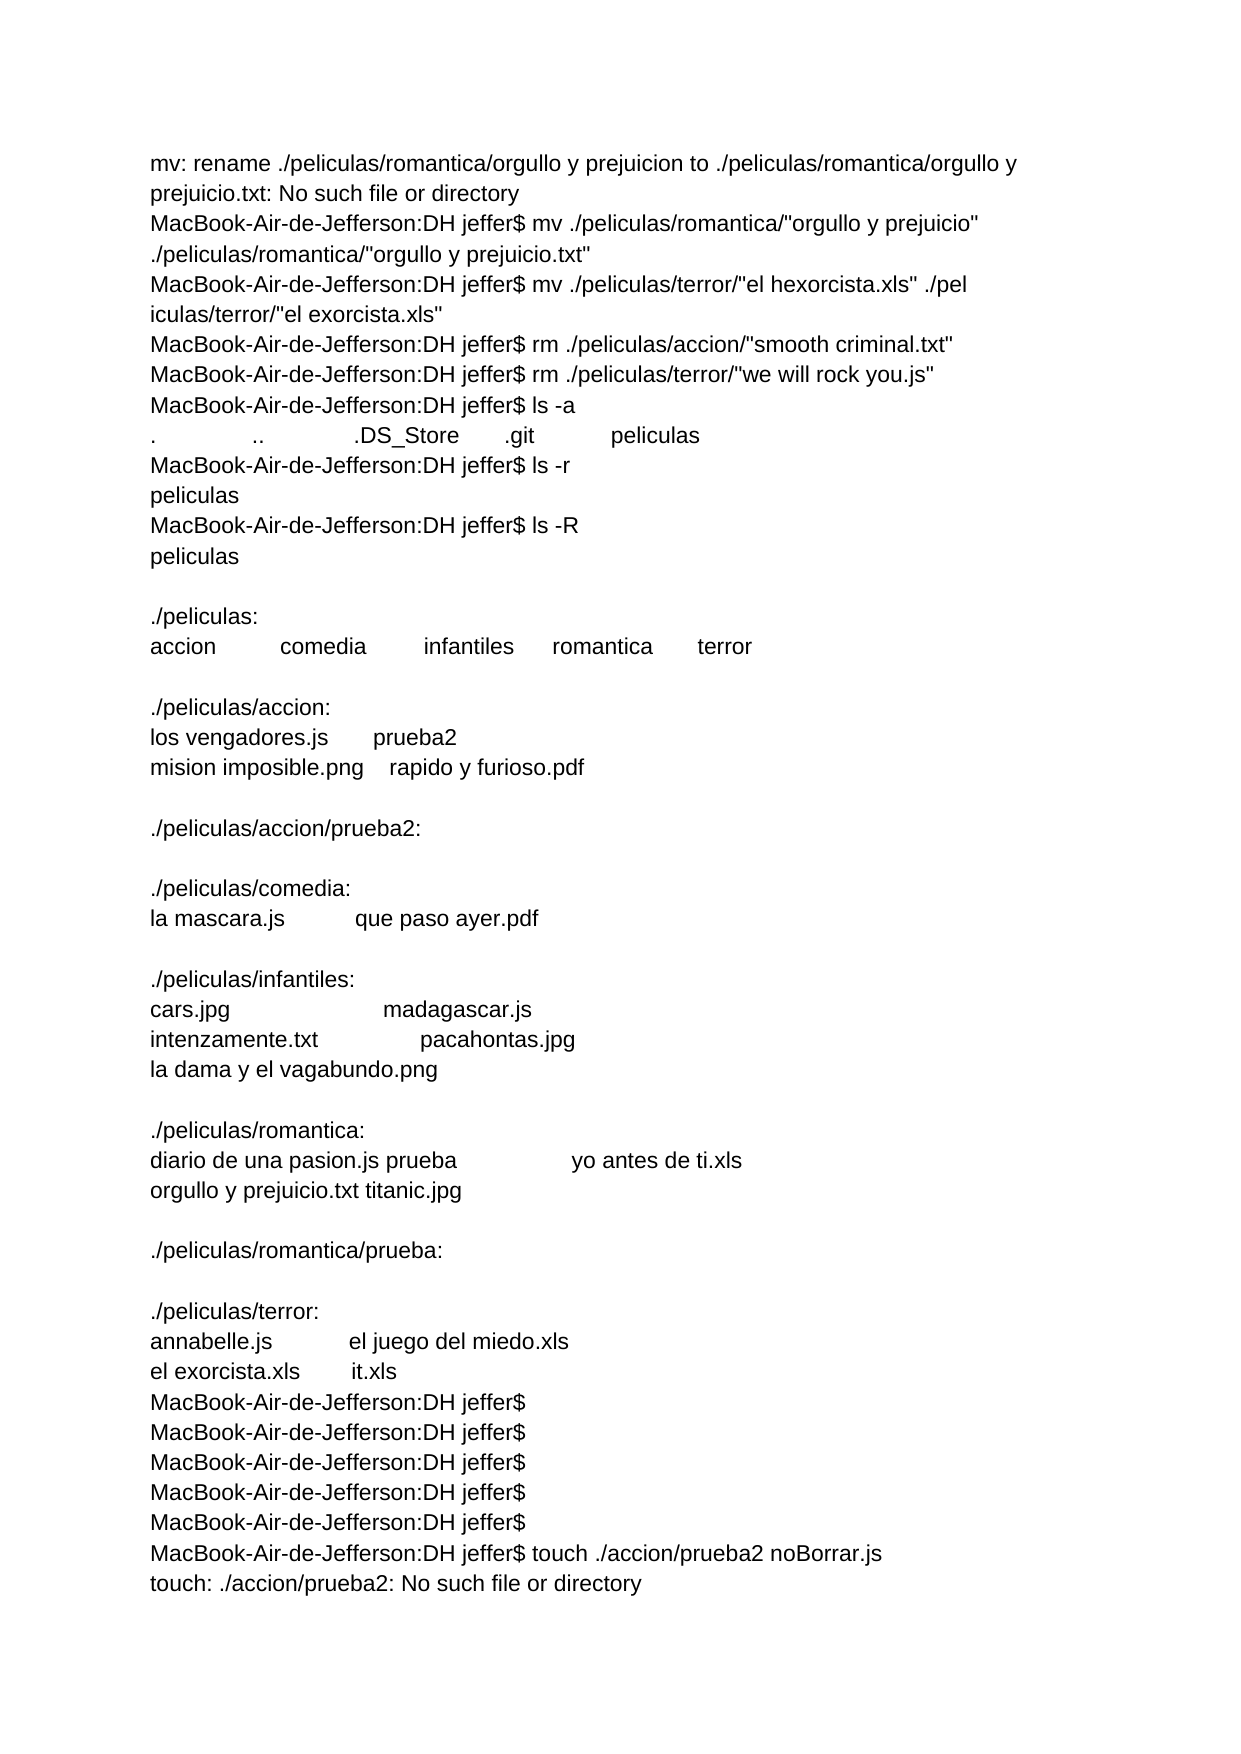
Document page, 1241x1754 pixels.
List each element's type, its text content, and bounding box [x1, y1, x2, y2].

text el exorcista.xls it.xls [150, 1358, 1090, 1385]
text MacBook-Air-de-Jefferson:DH jeffer$ [150, 1419, 1090, 1445]
text MacBook-Air-de-Jefferson:DH jeffer$ mv ./peliculas/terror/"el hexorcista.xls" ./pel [150, 271, 1090, 297]
text MacBook-Air-de-Jefferson:DH jeffer$ [150, 1509, 1090, 1536]
text MacBook-Air-de-Jefferson:DH jeffer$ mv ./peliculas/romantica/"orgullo y prejuicio" ./peliculas/romantica/"orgullo y prejuicio.txt" [150, 210, 1090, 267]
text ./peliculas/romantica: [150, 1117, 1090, 1143]
text ./peliculas/comedia: [150, 875, 1090, 901]
text ./peliculas/romantica/prueba: [150, 1237, 1090, 1264]
text touch: ./accion/prueba2: No such file or directory [150, 1570, 1090, 1596]
text mv: rename ./peliculas/romantica/orgullo y prejuicion to ./peliculas/romantica/orgullo y prejuicio.txt: No such file or directory [150, 150, 1090, 207]
text MacBook-Air-de-Jefferson:DH jeffer$ [150, 1479, 1090, 1506]
text accion comedia infantiles romantica terror [150, 633, 1090, 660]
text MacBook-Air-de-Jefferson:DH jeffer$ ls -R [150, 512, 1090, 539]
text peliculas [150, 543, 1090, 569]
text la mascara.js que paso ayer.pdf [150, 905, 1090, 932]
text MacBook-Air-de-Jefferson:DH jeffer$ [150, 1388, 1090, 1415]
text la dama y el vagabundo.png [150, 1056, 1090, 1083]
text mision imposible.png rapido y furioso.pdf [150, 754, 1090, 781]
text iculas/terror/"el exorcista.xls" [150, 301, 1090, 327]
text ./peliculas/infantiles: [150, 966, 1090, 992]
text MacBook-Air-de-Jefferson:DH jeffer$ ls -r [150, 452, 1090, 478]
text MacBook-Air-de-Jefferson:DH jeffer$ touch ./accion/prueba2 noBorrar.js [150, 1539, 1090, 1566]
text diario de una pasion.js prueba yo antes de ti.xls [150, 1147, 1090, 1173]
text intenzamente.txt pacahontas.jpg [150, 1026, 1090, 1052]
text annabelle.js el juego del miedo.xls [150, 1328, 1090, 1354]
text los vengadores.js prueba2 [150, 724, 1090, 750]
text ./peliculas/terror: [150, 1298, 1090, 1324]
text MacBook-Air-de-Jefferson:DH jeffer$ rm ./peliculas/accion/"smooth criminal.txt" [150, 331, 1090, 358]
text orgullo y prejuicio.txt titanic.jpg [150, 1177, 1090, 1203]
text ./peliculas/accion: [150, 694, 1090, 720]
text . .. .DS_Store .git peliculas [150, 422, 1090, 448]
text MacBook-Air-de-Jefferson:DH jeffer$ ls -a [150, 392, 1090, 418]
text ./peliculas/accion/prueba2: [150, 814, 1090, 841]
text MacBook-Air-de-Jefferson:DH jeffer$ [150, 1449, 1090, 1475]
text ./peliculas: [150, 603, 1090, 629]
text MacBook-Air-de-Jefferson:DH jeffer$ rm ./peliculas/terror/"we will rock you.js" [150, 361, 1090, 388]
text peliculas [150, 482, 1090, 509]
text cars.jpg madagascar.js [150, 996, 1090, 1022]
